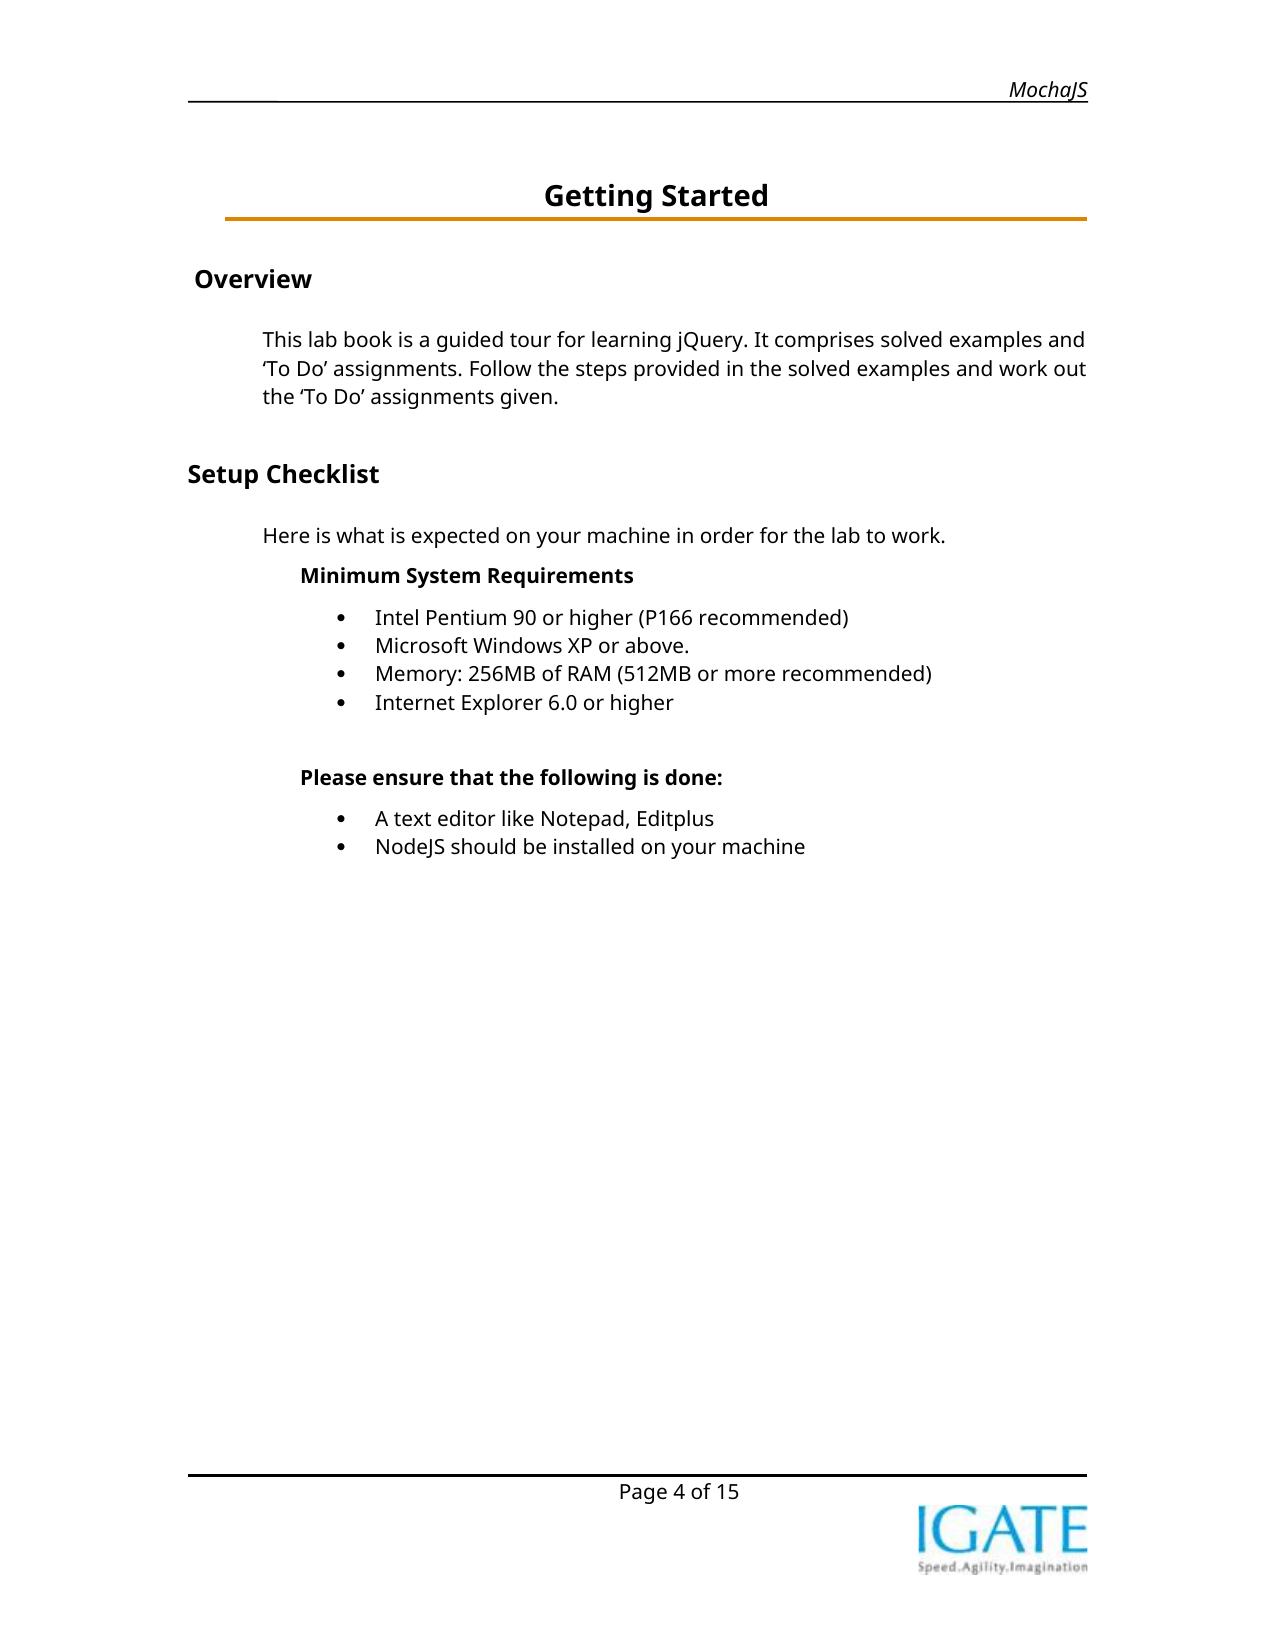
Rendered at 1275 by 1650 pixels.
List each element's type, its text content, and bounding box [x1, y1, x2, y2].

subtitle Minimum System Requirements [300, 562, 1087, 590]
subtitle A text editor like Notepad, Editplus [337, 804, 1087, 832]
subtitle Here is what is expected on your machine in order for the lab to work. [262, 521, 1087, 549]
picture [918, 1505, 1088, 1575]
subtitle Setup Checklist [187, 457, 1050, 491]
title Getting Started [225, 175, 1087, 217]
subtitle Microsoft Windows XP or above. [337, 631, 1087, 659]
subtitle This lab book is a guided tour for learning jQuery. It comprises solved examples and ‘To Do’ assignments. Follow the steps provided in the solved examples and work out the ‘To Do’ assignments given. [262, 325, 1087, 411]
subtitle Internet Explorer 6.0 or higher [337, 688, 1087, 716]
subtitle Overview [187, 262, 1050, 296]
subtitle Memory: 256MB of RAM (512MB or more recommended) [337, 659, 1087, 688]
subtitle Intel Pentium 90 or higher (P166 recommended) [337, 603, 1087, 631]
subtitle NodeJS should be installed on your machine [337, 832, 1087, 861]
subtitle Please ensure that the following is done: [300, 763, 1087, 791]
